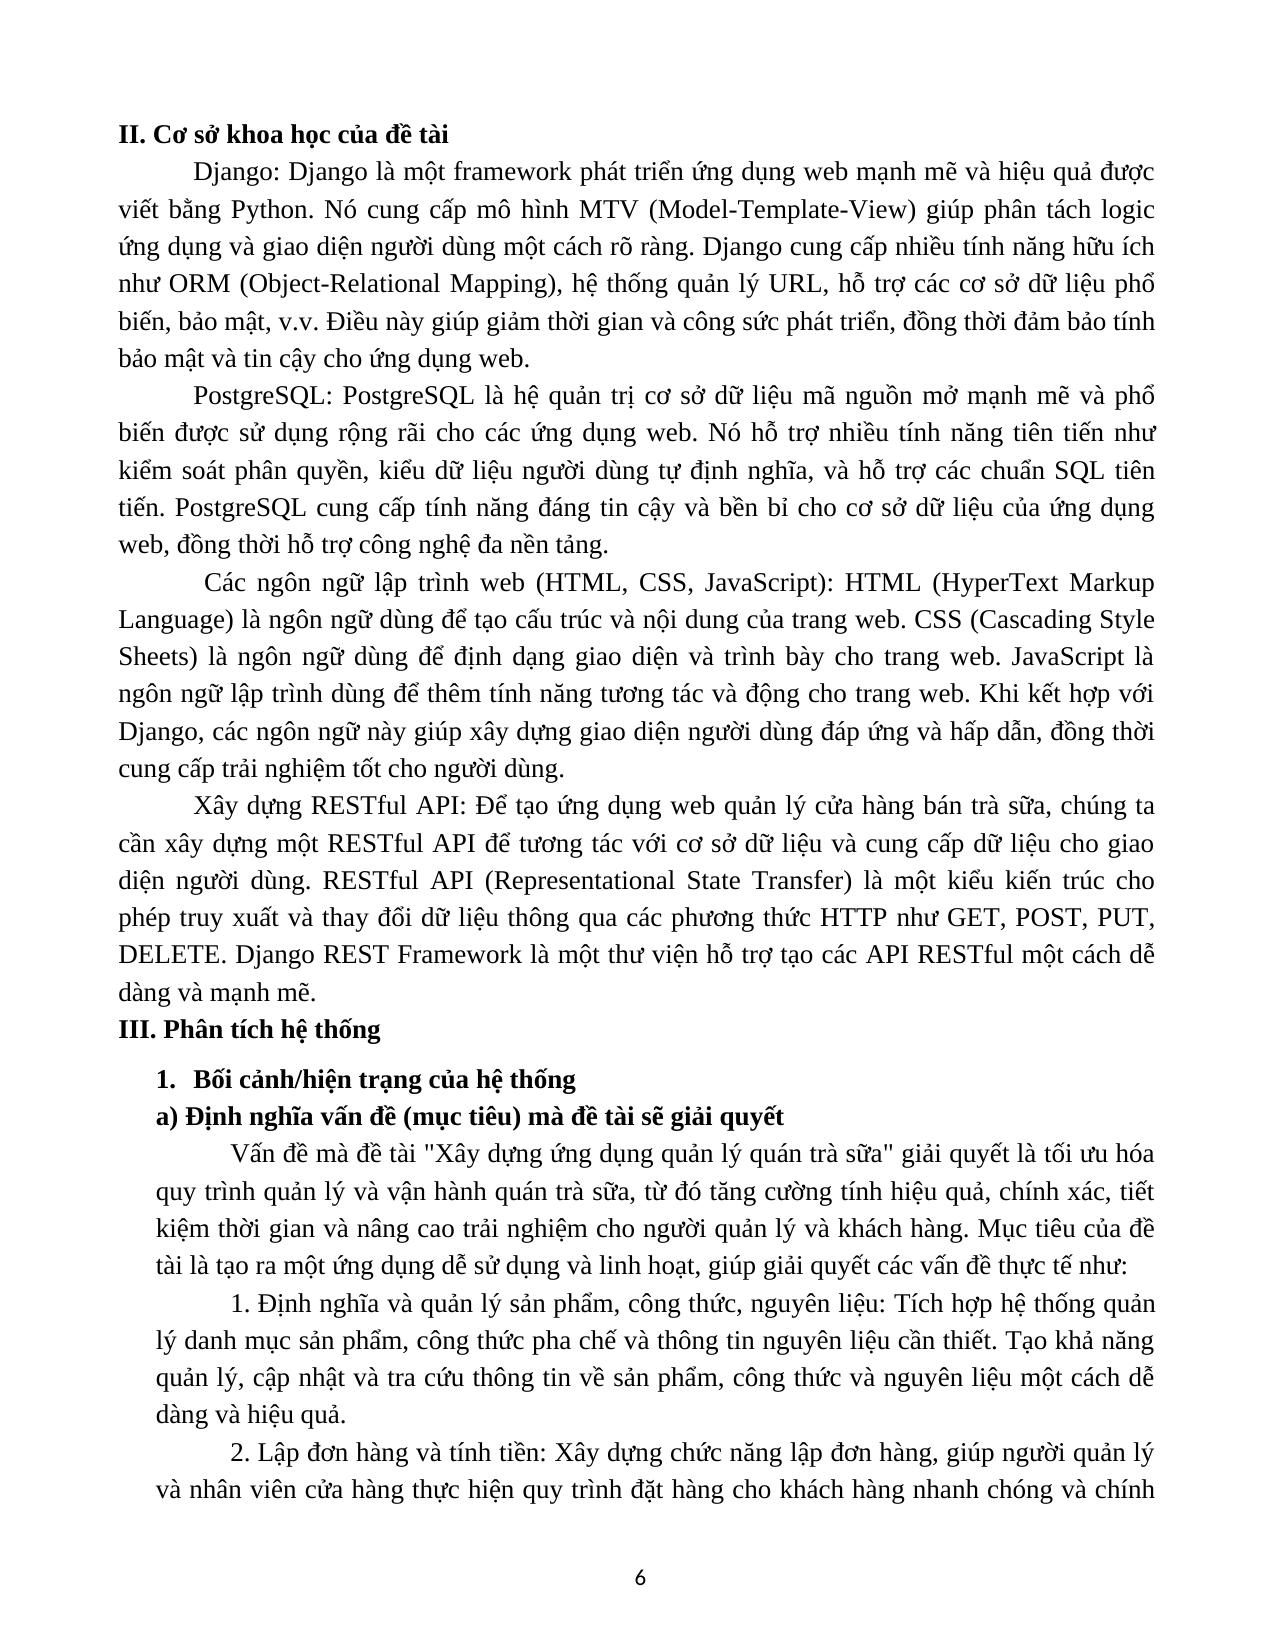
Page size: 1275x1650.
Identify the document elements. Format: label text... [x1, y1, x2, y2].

list Định nghĩa và quản lý sản phẩm, công thức, nguyên liệu: Tích hợp hệ thống quản lý danh mục sản phẩm, công thức pha chế và thông tin nguyên liệu cần thiết. Tạo khả năng quản lý, cập nhật và tra cứu thông tin về sản phẩm, công thức và nguyên liệu một cách dễ dàng và hiệu quả. [156, 1287, 1157, 1430]
subtitle Xây dựng RESTful API: Để tạo ứng dụng web quản lý cửa hàng bán trà sữa, chúng ta cần xây dựng một RESTful API để tương tác với cơ sở dữ liệu và cung cấp dữ liệu cho giao diện người dùng. RESTful API (Representational State Transfer) là một kiểu kiến trúc cho phép truy xuất và thay đổi dữ liệu thông qua các phương thức HTTP như GET, POST, PUT, DELETE. Django REST Framework là một thư viện hỗ trợ tạo các API RESTful một cách dễ dàng và mạnh mẽ. [118, 789, 1157, 1007]
subtitle II. Cơ sở khoa học của đề tài [118, 118, 1157, 149]
subtitle Các ngôn ngữ lập trình web (HTML, CSS, JavaScript): HTML (HyperText Markup Language) là ngôn ngữ dùng để tạo cấu trúc và nội dung của trang web. CSS (Cascading Style Sheets) là ngôn ngữ dùng để định dạng giao diện và trình bày cho trang web. JavaScript là ngôn ngữ lập trình dùng để thêm tính năng tương tác và động cho trang web. Khi kết hợp với Django, các ngôn ngữ này giúp xây dựng giao diện người dùng đáp ứng và hấp dẫn, đồng thời cung cấp trải nghiệm tốt cho người dùng. [118, 566, 1157, 783]
list Bối cảnh/hiện trạng của hệ thống [156, 1063, 1157, 1094]
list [156, 1436, 1157, 1504]
list a) Định nghĩa vấn đề (mục tiêu) mà đề tài sẽ giải quyết [156, 1100, 1157, 1131]
list Vấn đề mà đề tài "Xây dựng ứng dụng quản lý quán trà sữa" giải quyết là tối ưu hóa quy trình quản lý và vận hành quán trà sữa, từ đó tăng cường tính hiệu quả, chính xác, tiết kiệm thời gian và nâng cao trải nghiệm cho người quản lý và khách hàng. Mục tiêu của đề tài là tạo ra một ứng dụng dễ sử dụng và linh hoạt, giúp giải quyết các vấn đề thực tế như: [156, 1137, 1157, 1281]
subtitle III. Phân tích hệ thống [118, 1013, 1157, 1044]
subtitle PostgreSQL: PostgreSQL là hệ quản trị cơ sở dữ liệu mã nguồn mở mạnh mẽ và phổ biến được sử dụng rộng rãi cho các ứng dụng web. Nó hỗ trợ nhiều tính năng tiên tiến như kiểm soát phân quyền, kiểu dữ liệu người dùng tự định nghĩa, và hỗ trợ các chuẩn SQL tiên tiến. PostgreSQL cung cấp tính năng đáng tin cậy và bền bỉ cho cơ sở dữ liệu của ứng dụng web, đồng thời hỗ trợ công nghệ đa nền tảng. [118, 379, 1157, 559]
subtitle Django: Django là một framework phát triển ứng dụng web mạnh mẽ và hiệu quả được viết bằng Python. Nó cung cấp mô hình MTV (Model-Template-View) giúp phân tách logic ứng dụng và giao diện người dùng một cách rõ ràng. Django cung cấp nhiều tính năng hữu ích như ORM (Object-Relational Mapping), hệ thống quản lý URL, hỗ trợ các cơ sở dữ liệu phổ biến, bảo mật, v.v. Điều này giúp giảm thời gian và công sức phát triển, đồng thời đảm bảo tính bảo mật và tin cậy cho ứng dụng web. [118, 155, 1157, 373]
